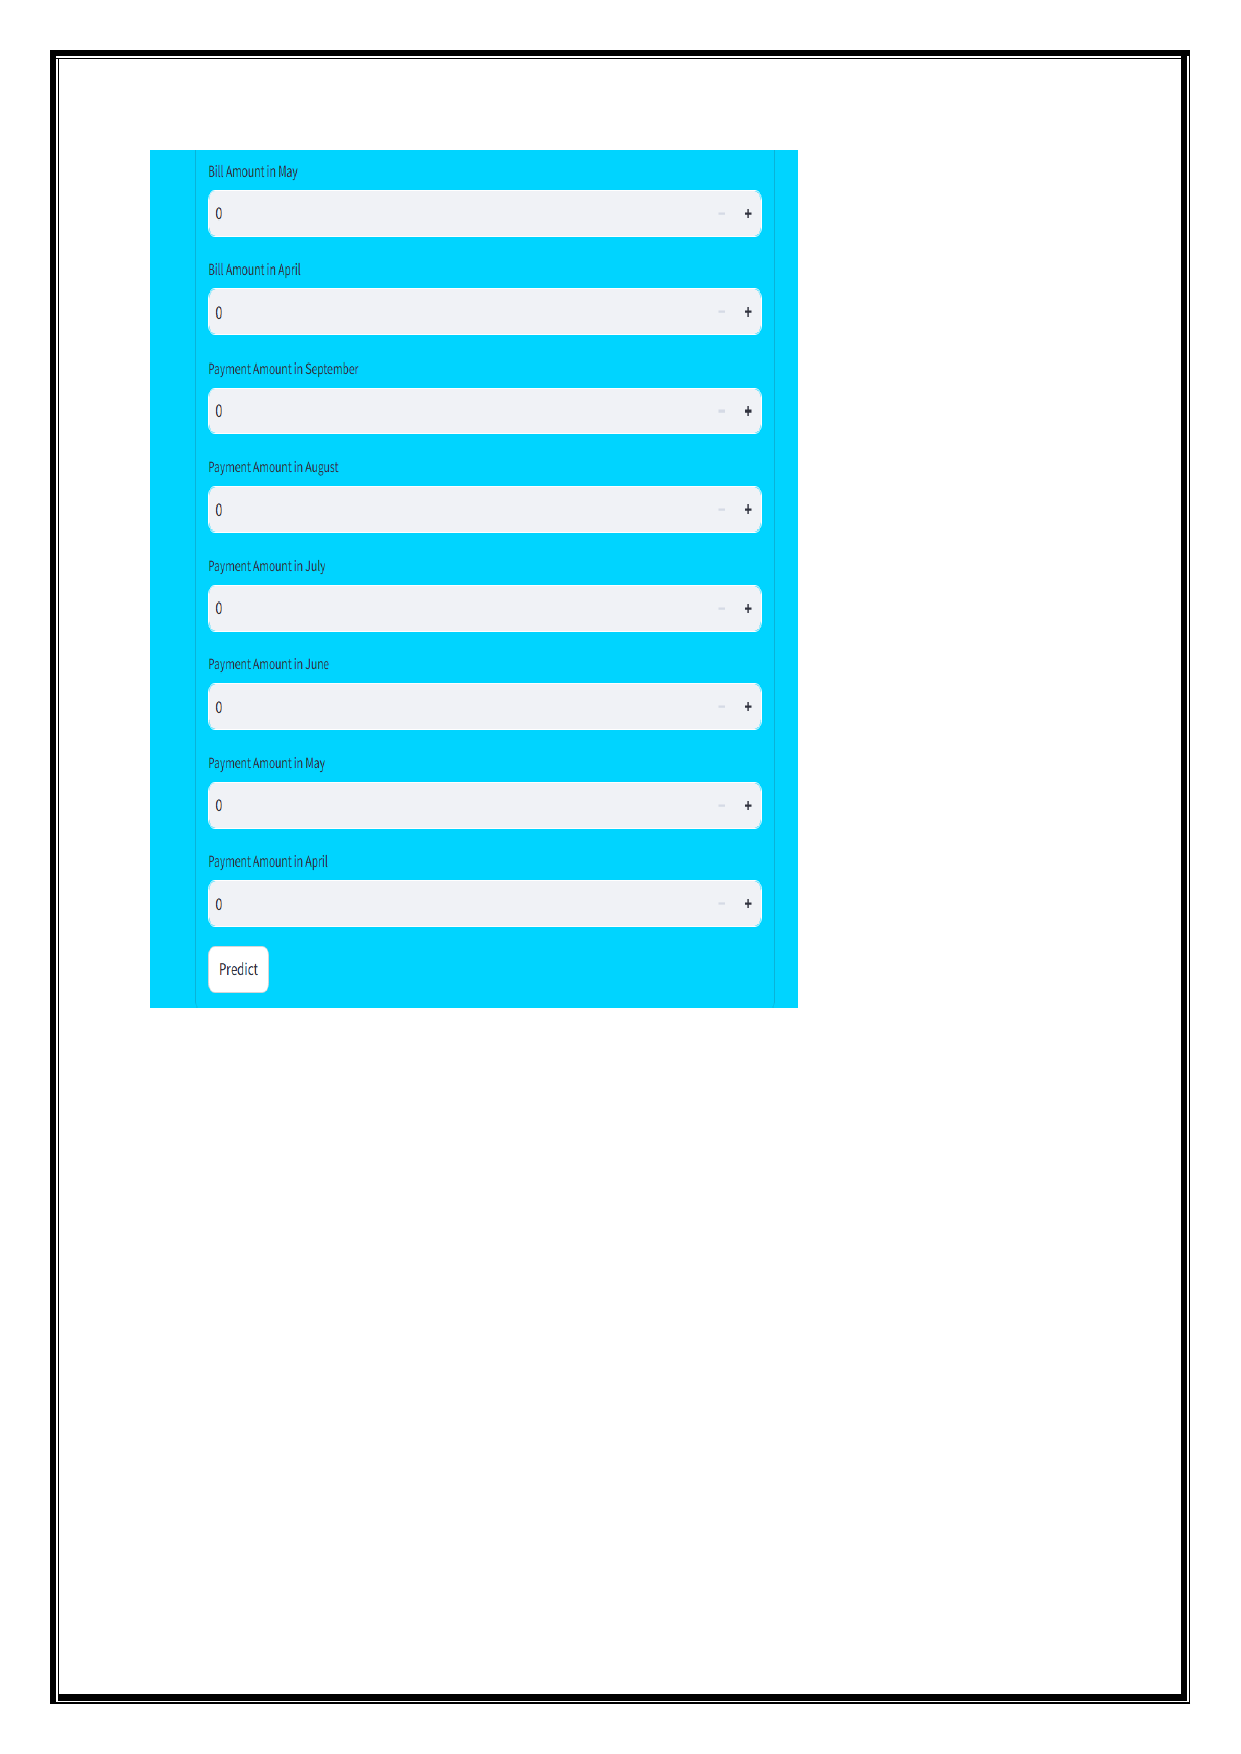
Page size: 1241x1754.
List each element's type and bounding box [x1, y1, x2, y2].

picture [150, 150, 798, 1008]
